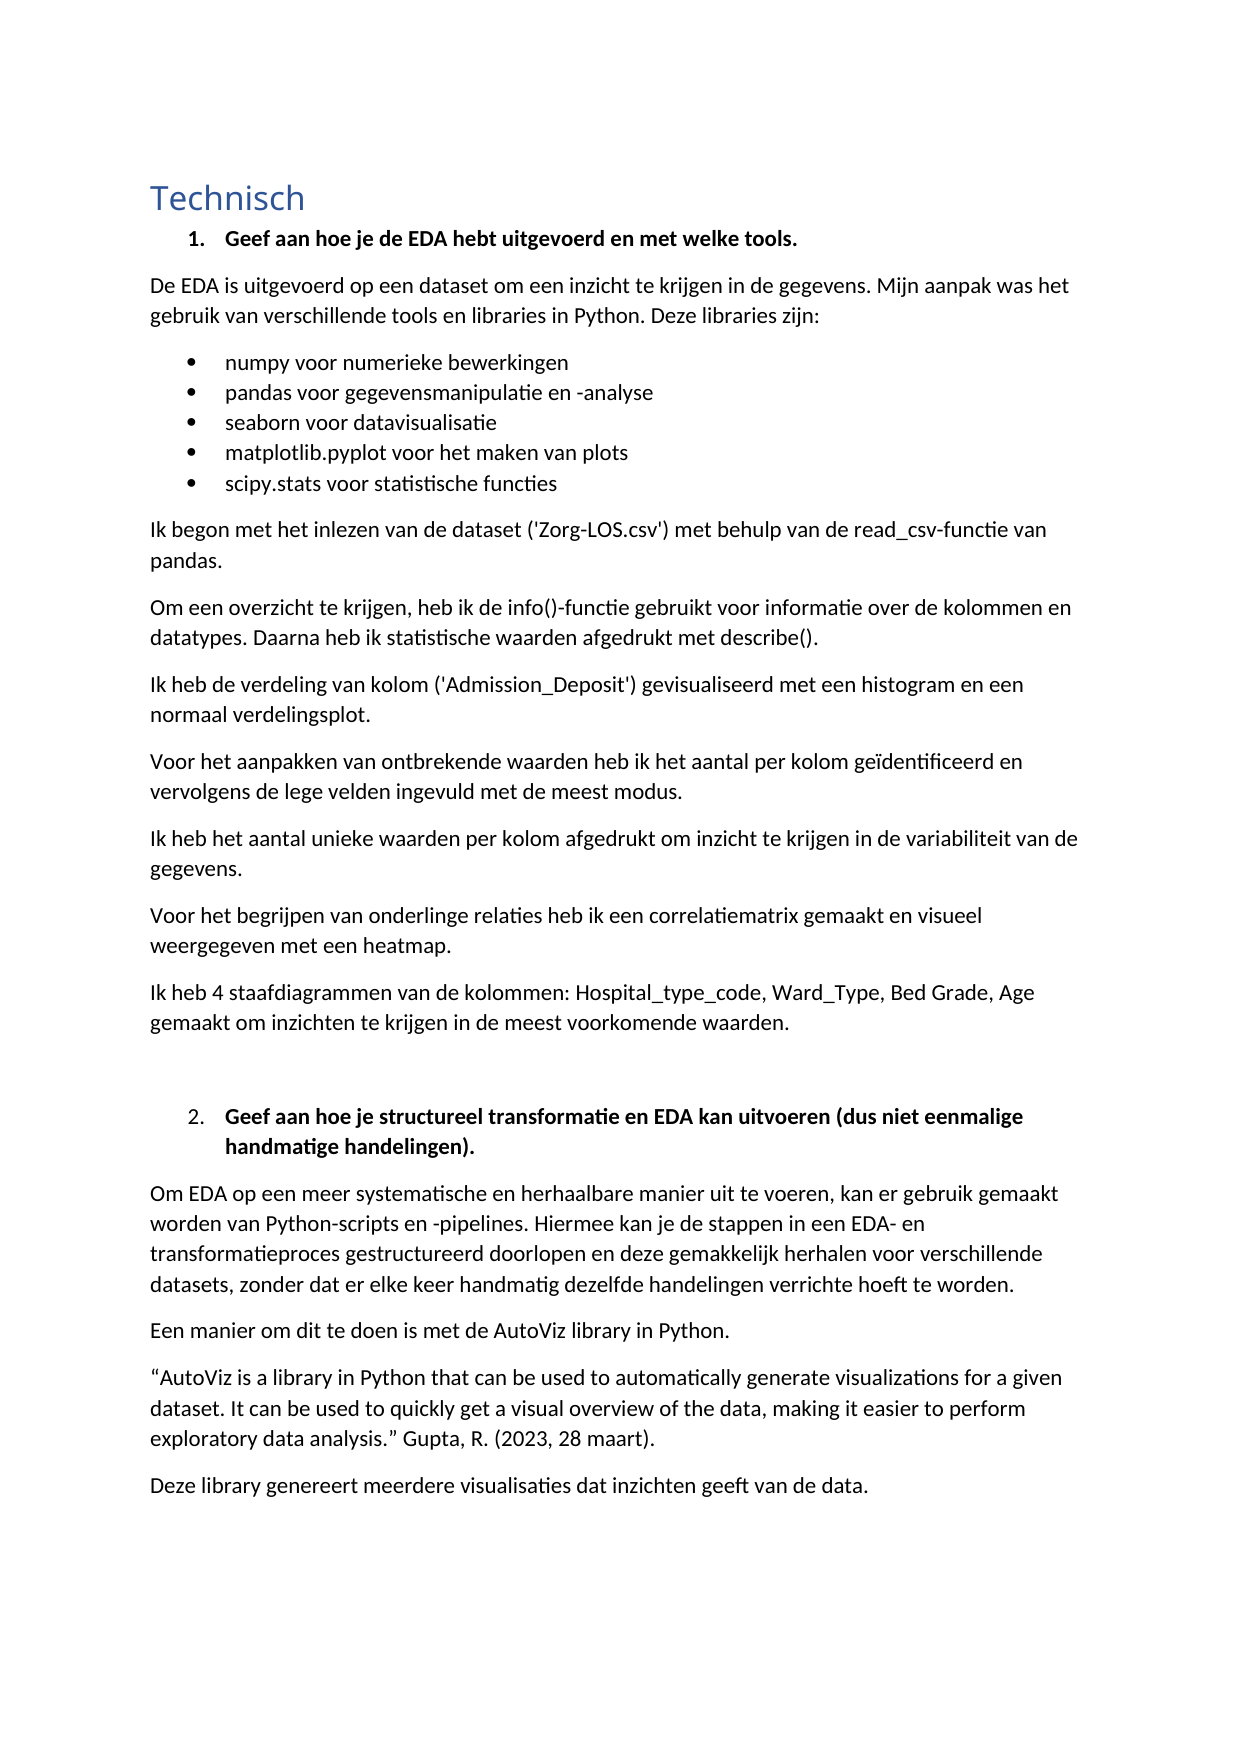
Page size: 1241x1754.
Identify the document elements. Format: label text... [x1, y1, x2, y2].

list seaborn voor datavisualisatie [187, 408, 1090, 436]
text Om een overzicht te krijgen, heb ik de info()-functie gebruikt voor informatie over de kolommen en datatypes. Daarna heb ik statistische waarden afgedrukt met describe(). [150, 593, 1090, 651]
text Ik heb het aantal unieke waarden per kolom afgedrukt om inzicht te krijgen in de variabiliteit van de gegevens. [150, 824, 1090, 882]
list numpy voor numerieke bewerkingen [187, 348, 1090, 376]
subtitle Technisch [150, 175, 1090, 220]
list Geef aan hoe je de EDA hebt uitgevoerd en met welke tools. [187, 224, 1090, 252]
list Geef aan hoe je structureel transformatie en EDA kan uitvoeren (dus niet eenmalige handmatige handelingen). [187, 1102, 1090, 1160]
text Een manier om dit te doen is met de AutoViz library in Python. [150, 1317, 1090, 1345]
list scipy.stats voor statistische functies [187, 469, 1090, 497]
list matplotlib.pyplot voor het maken van plots [187, 438, 1090, 467]
text Voor het aanpakken van ontbrekende waarden heb ik het aantal per kolom geïdentificeerd en vervolgens de lege velden ingevuld met de meest modus. [150, 747, 1090, 805]
list pandas voor gegevensmanipulatie en -analyse [187, 378, 1090, 406]
text Ik heb 4 staafdiagrammen van de kolommen: Hospital_type_code, Ward_Type, Bed Grade, Age gemaakt om inzichten te krijgen in de meest voorkomende waarden. [150, 978, 1090, 1036]
text Deze library genereert meerdere visualisaties dat inzichten geeft van de data. [150, 1471, 1090, 1499]
text Voor het begrijpen van onderlinge relaties heb ik een correlatiematrix gemaakt en visueel weergegeven met een heatmap. [150, 901, 1090, 959]
text Om EDA op een meer systematische en herhaalbare manier uit te voeren, kan er gebruik gemaakt worden van Python-scripts en -pipelines. Hiermee kan je de stappen in een EDA- en transformatieproces gestructureerd doorlopen en deze gemakkelijk herhalen voor verschillende datasets, zonder dat er elke keer handmatig dezelfde handelingen verrichte hoeft te worden. [150, 1179, 1090, 1298]
text “AutoViz is a library in Python that can be used to automatically generate visualizations for a given dataset. It can be used to quickly get a visual overview of the data, making it easier to perform exploratory data analysis.” Gupta, R. (2023, 28 maart). [150, 1363, 1090, 1452]
text Ik heb de verdeling van kolom ('Admission_Deposit') gevisualiseerd met een histogram en een normaal verdelingsplot. [150, 670, 1090, 728]
text De EDA is uitgevoerd op een dataset om een inzicht te krijgen in de gegevens. Mijn aanpak was het gebruik van verschillende tools en libraries in Python. Deze libraries zijn: [150, 271, 1090, 329]
text Ik begon met het inlezen van de dataset ('Zorg-LOS.csv') met behulp van de read_csv-functie van pandas. [150, 516, 1090, 574]
